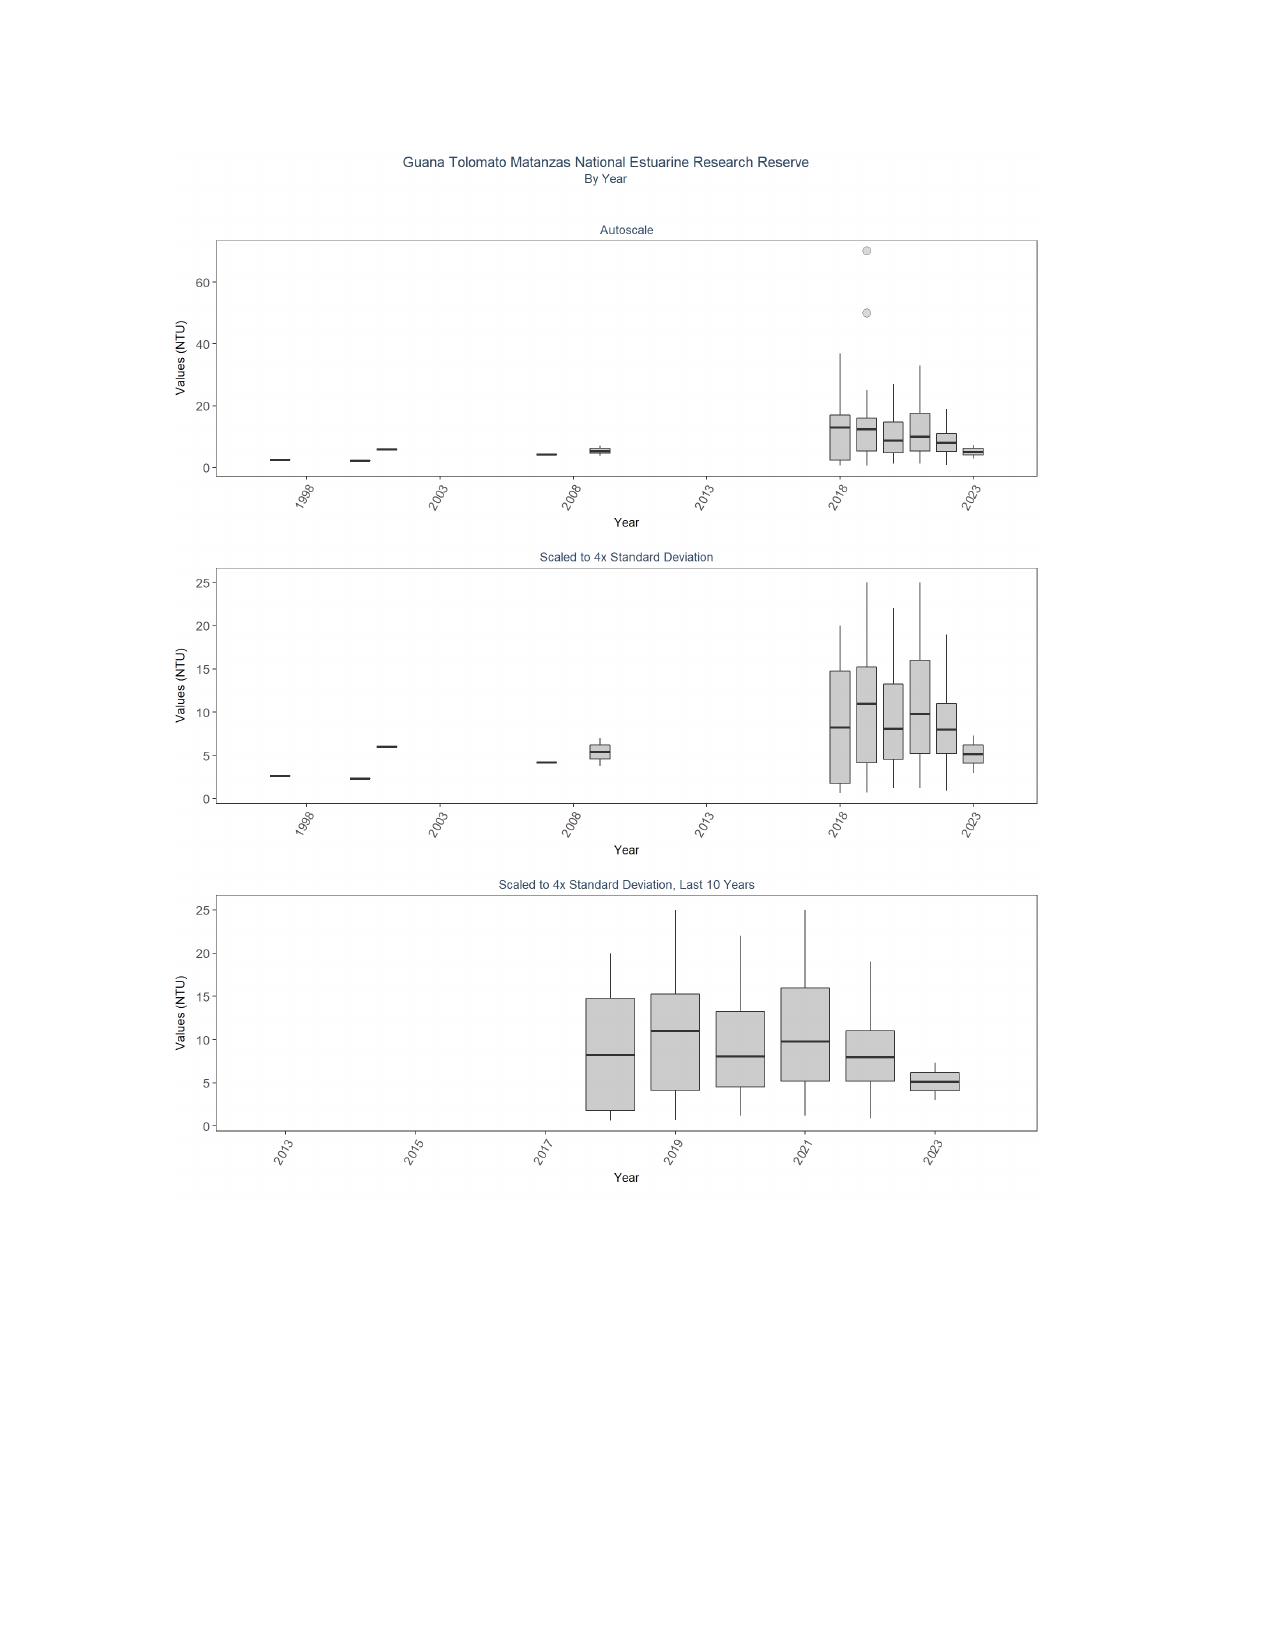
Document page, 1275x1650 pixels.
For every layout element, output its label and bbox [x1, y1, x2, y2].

picture [168, 150, 1044, 1200]
